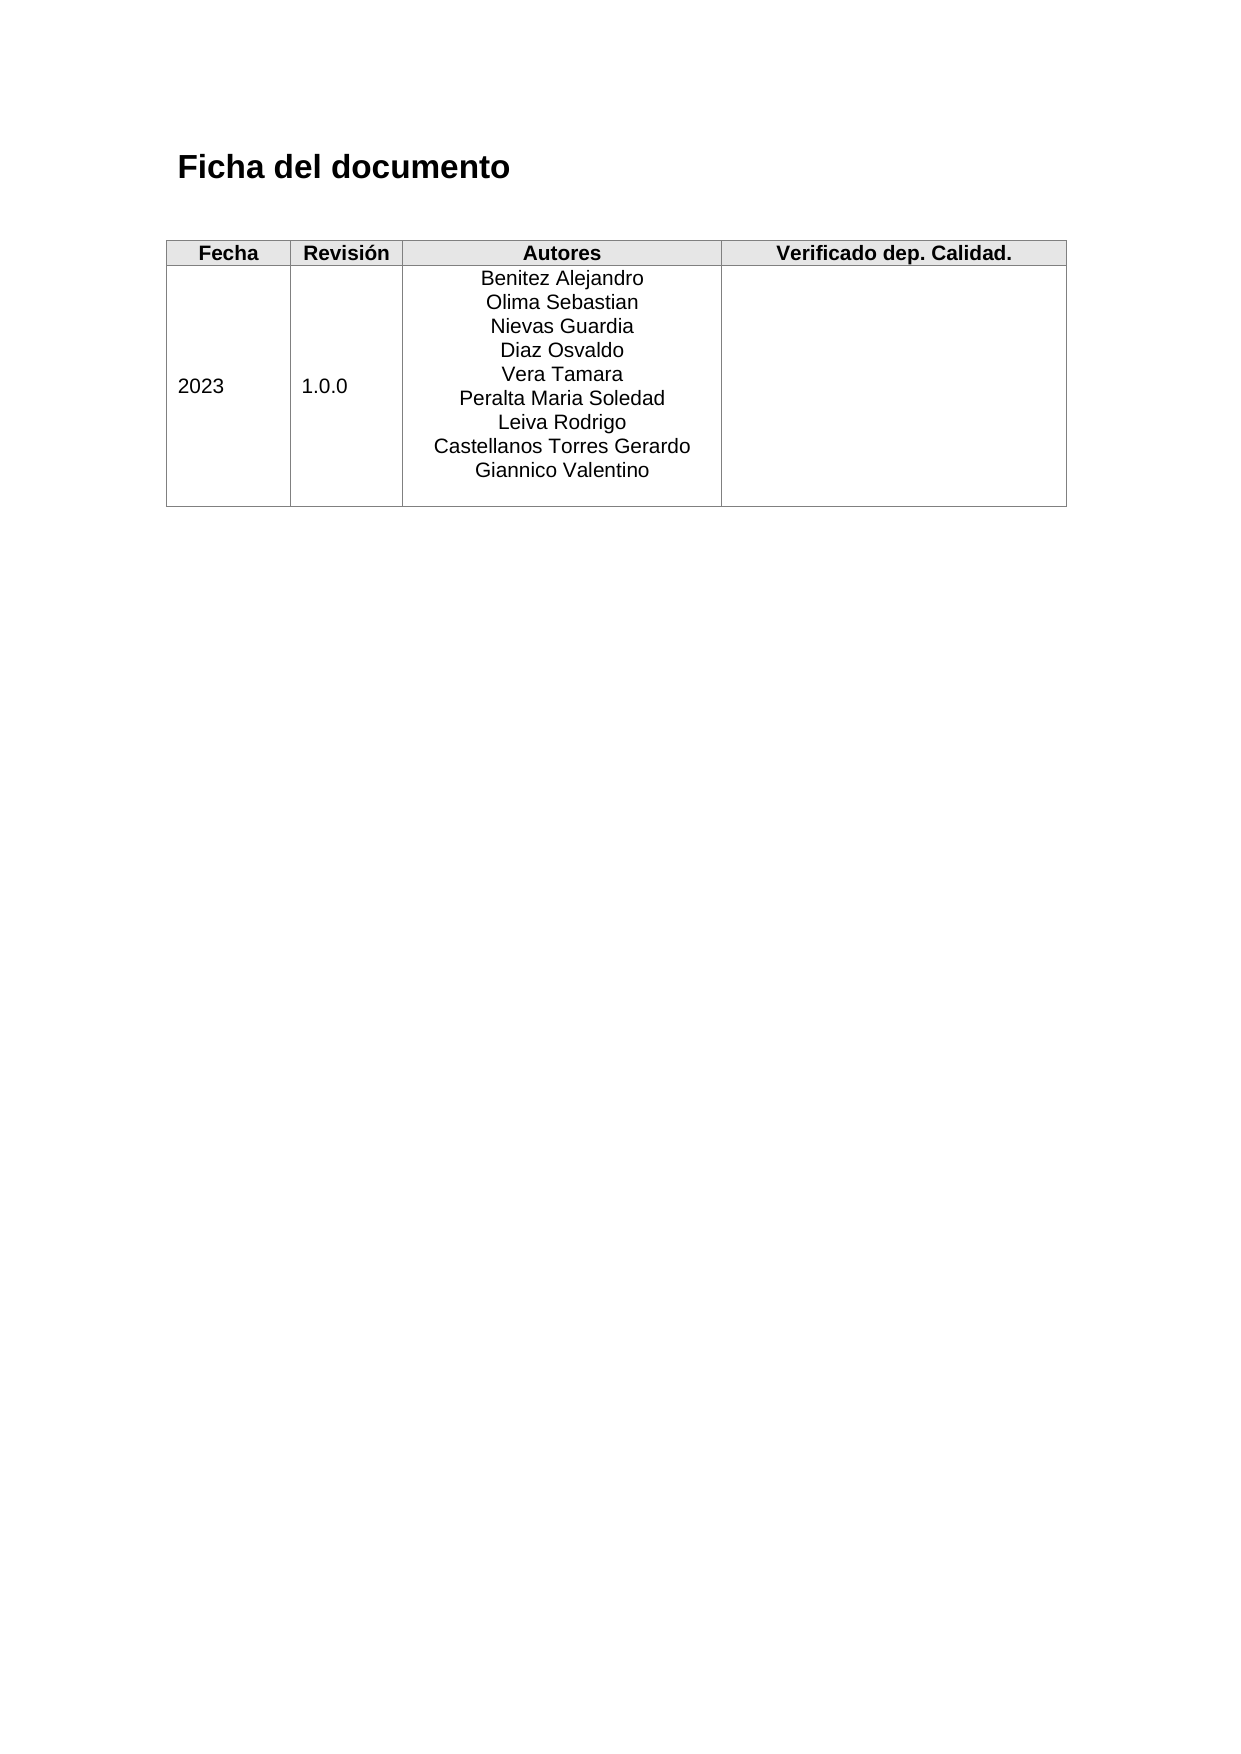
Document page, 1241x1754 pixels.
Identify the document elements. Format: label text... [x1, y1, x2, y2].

table_header Revisión [291, 241, 402, 265]
table_header Autores [403, 241, 721, 265]
table_header Verificado dep. Calidad. [722, 241, 1066, 265]
table_cell [722, 266, 1066, 506]
table_cell 1.0.0 [291, 266, 402, 506]
text Ficha del documento [177, 148, 1063, 186]
table_header Fecha [167, 241, 290, 265]
table_cell 2023 [167, 266, 290, 506]
table_cell Benitez Alejandro Olima Sebastian Nievas Guardia Diaz Osvaldo Vera Tamara Peralta Maria Soledad Leiva Rodrigo Castellanos Torres Gerardo Giannico Valentino [403, 266, 721, 506]
